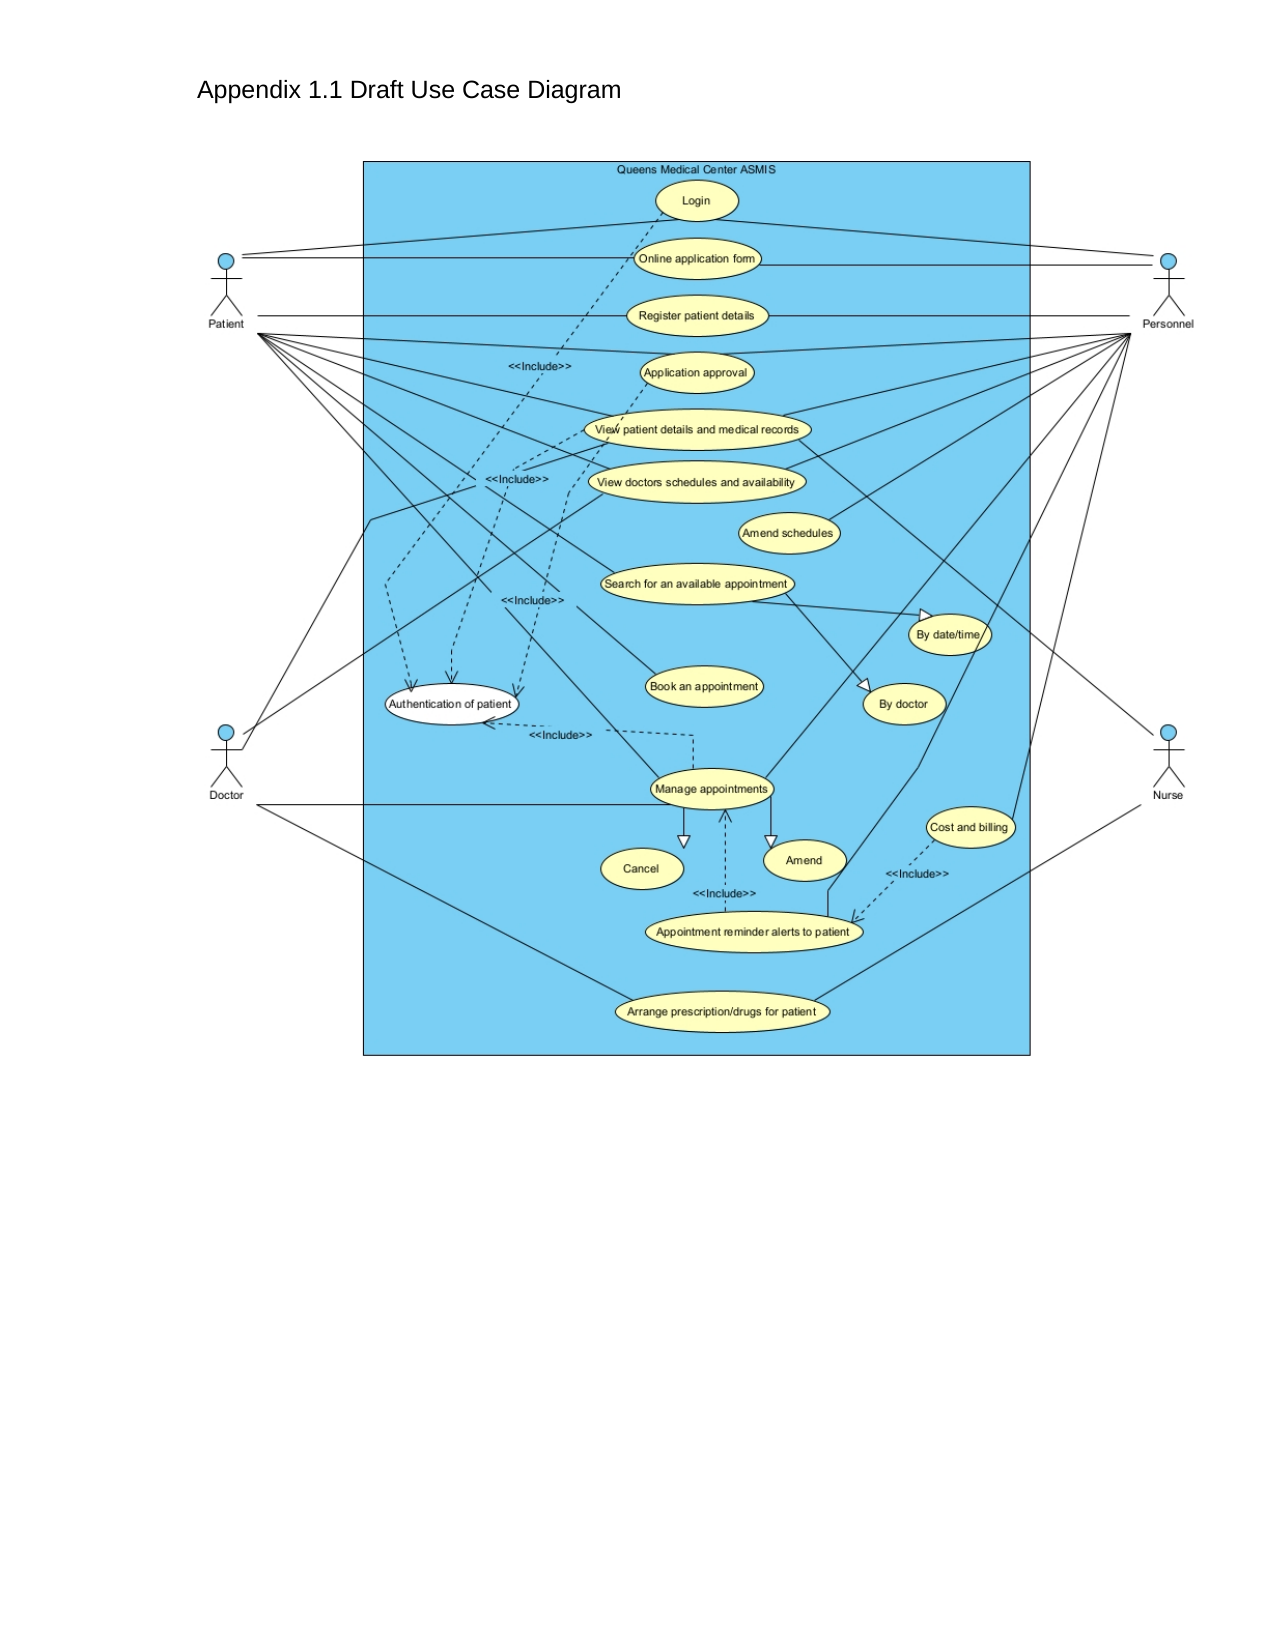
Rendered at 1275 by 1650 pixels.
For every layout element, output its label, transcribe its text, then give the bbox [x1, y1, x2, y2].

text Appendix 1.1 Draft Use Case Diagram [197, 75, 1200, 104]
picture [196, 161, 1209, 1060]
